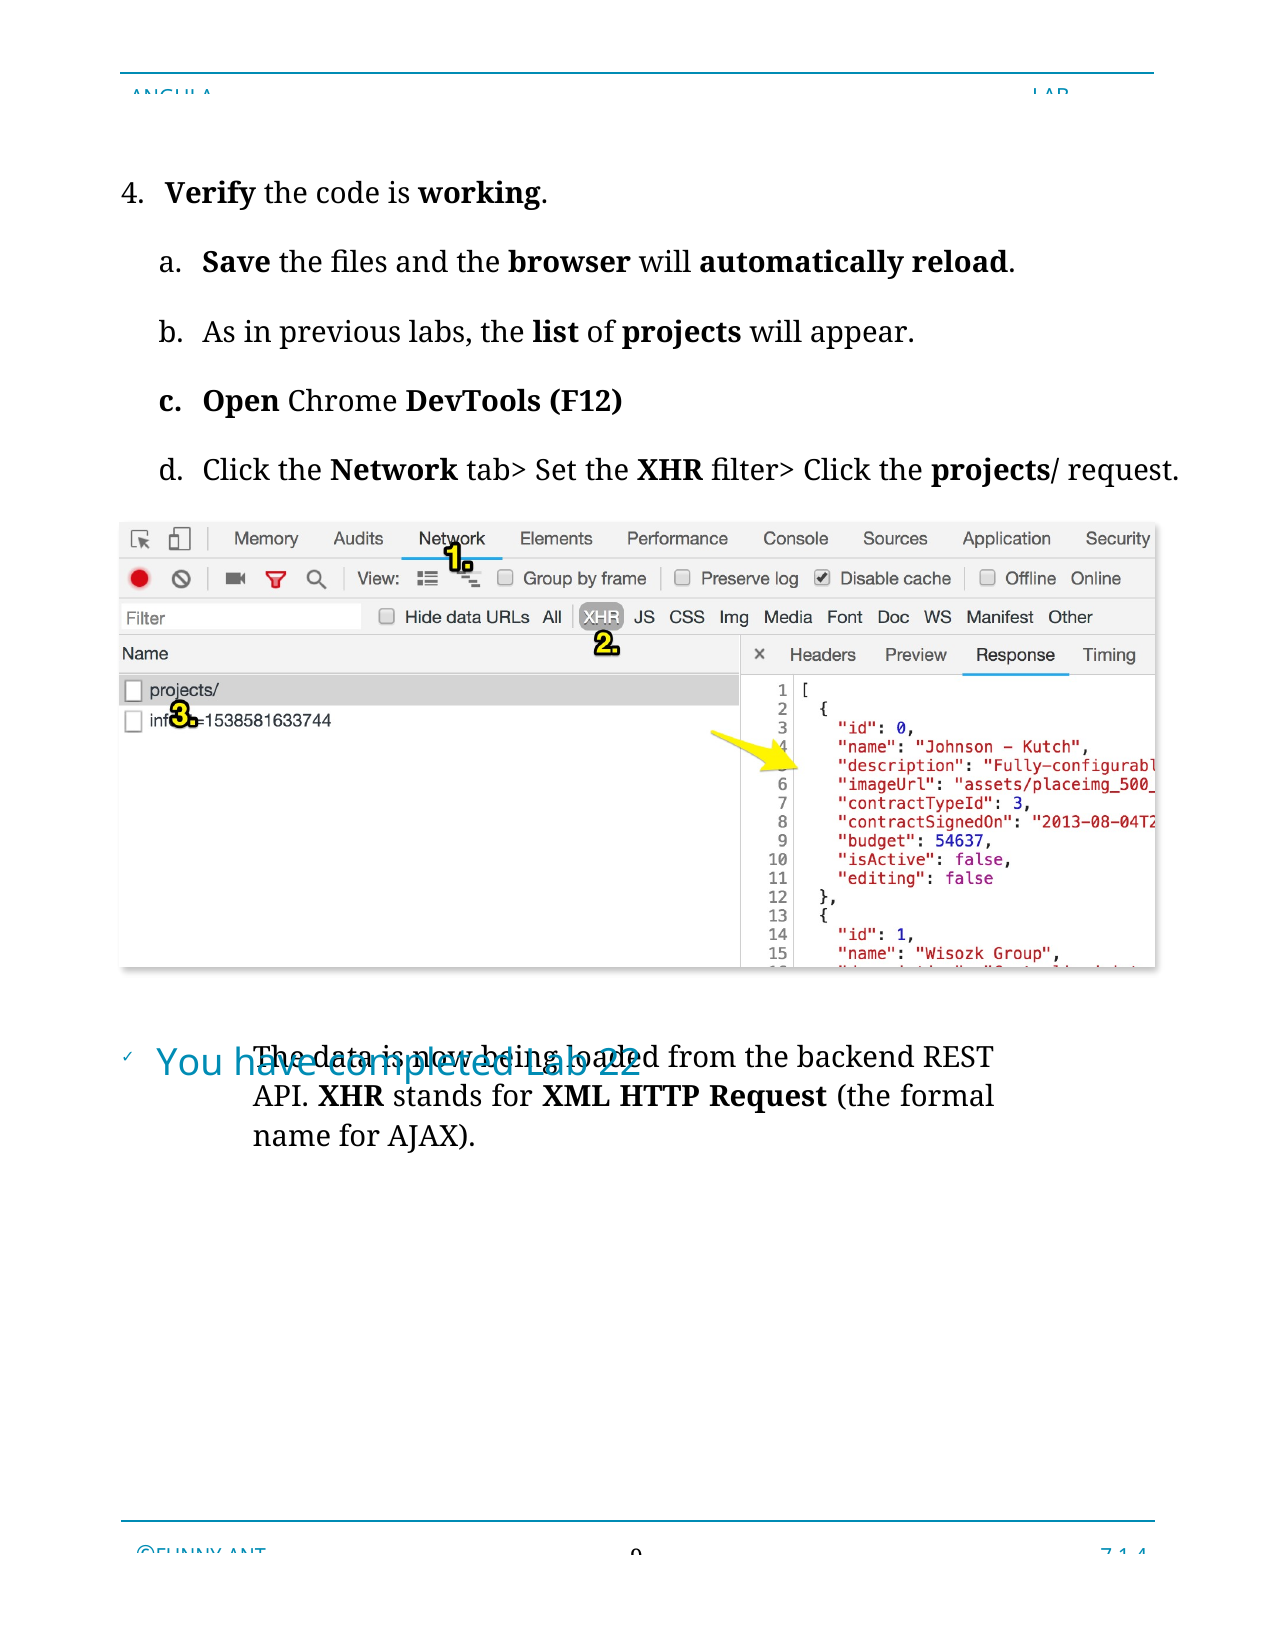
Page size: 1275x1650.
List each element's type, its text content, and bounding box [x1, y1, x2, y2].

list Save the files and the browser will automatically reload. [158, 241, 1198, 281]
list Verify the code is working. [121, 172, 1198, 212]
list As in previous labs, the list of projects will appear. [158, 311, 1198, 351]
list Click the Network tab> Set the XHR filter> Click the projects/ request. [158, 450, 1198, 489]
subtitle You have completed Lab 22 [121, 1035, 1198, 1086]
picture [117, 520, 1165, 978]
list Open Chrome DevTools (F12) [158, 380, 1198, 420]
